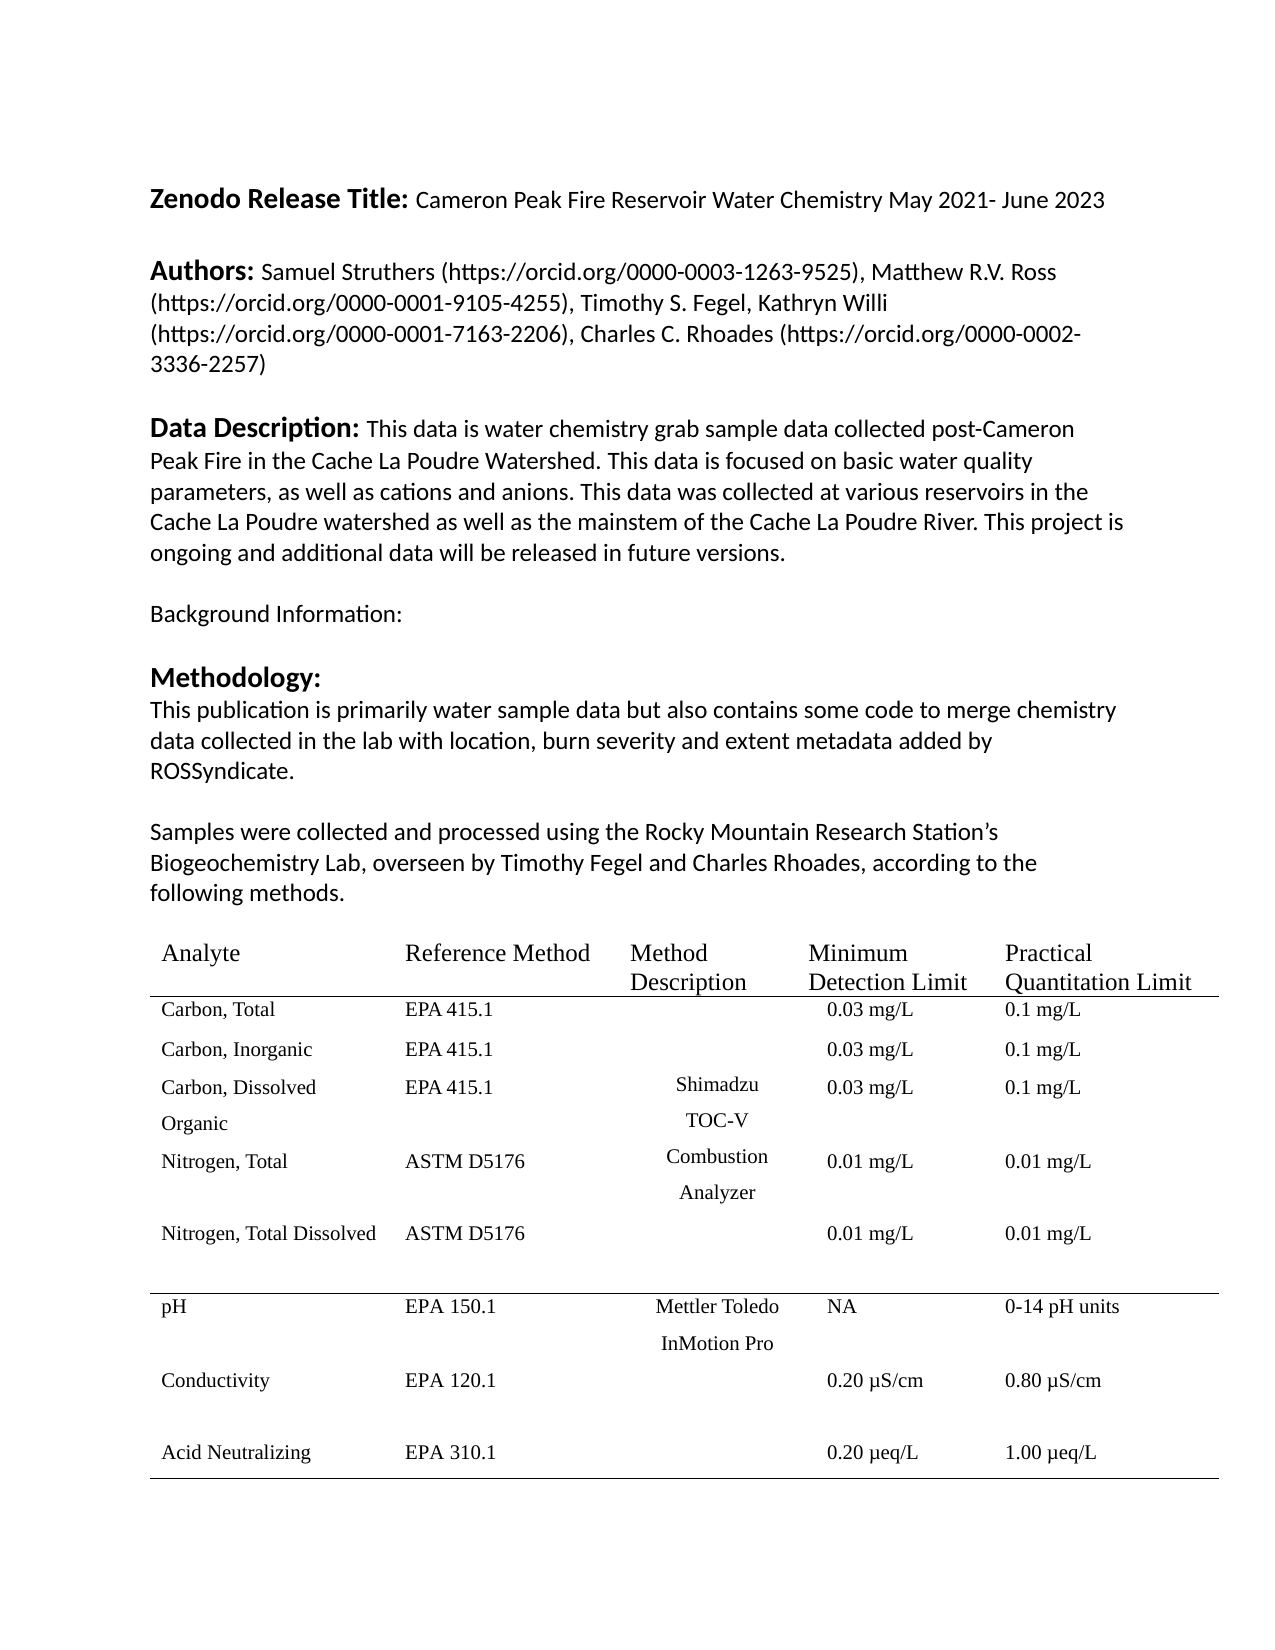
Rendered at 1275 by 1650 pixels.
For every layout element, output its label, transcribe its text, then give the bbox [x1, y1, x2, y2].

text Data Description: This data is water chemistry grab sample data collected post-Cameron Peak Fire in the Cache La Poudre Watershed. This data is focused on basic water quality parameters, as well as cations and anions. This data was collected at various reservoirs in the Cache La Poudre watershed as well as the mainstem of the Cache La Poudre River. This project is ongoing and additional data will be released in future versions. Background Information: [150, 409, 1125, 628]
table_cell 0.1 mg/L [994, 997, 1219, 1035]
table_cell 0.01 mg/L [994, 1149, 1219, 1221]
table_cell 0.1 mg/L [994, 1075, 1219, 1149]
table_header Reference Method [394, 939, 619, 996]
table_cell Nitrogen, Total Dissolved [150, 1221, 394, 1293]
table_cell Shimadzu TOC-V Combustion Analyzer [619, 997, 816, 1293]
text Methodology: This publication is primarily water sample data but also contains some code to merge chemistry data collected in the lab with location, burn severity and extent metadata added by ROSSyndicate. [150, 659, 1125, 816]
table_cell Carbon, Inorganic [150, 1035, 394, 1075]
table_cell Conductivity [150, 1366, 394, 1439]
table_cell ASTM D5176 [394, 1221, 619, 1293]
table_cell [150, 1440, 394, 1478]
table_cell EPA 310.1 [394, 1440, 619, 1478]
table_cell 0.03 mg/L [816, 1035, 994, 1075]
text Samples were collected and processed using the Rocky Mountain Research Station’s Biogeochemistry Lab, overseen by Timothy Fegel and Charles Rhoades, according to the following methods. [150, 816, 1125, 908]
table_cell 0.80 µS/cm [994, 1366, 1219, 1439]
table_cell EPA 415.1 [394, 1075, 619, 1149]
table_cell 0.1 mg/L [994, 1035, 1219, 1075]
table_cell ASTM D5176 [394, 1149, 619, 1221]
table_cell Carbon, Total [150, 997, 394, 1035]
table_header Minimum Detection Limit [797, 939, 994, 996]
table_cell 0.20 µS/cm [816, 1366, 994, 1439]
table_cell EPA 120.1 [394, 1366, 619, 1439]
table_cell 1.00 µeq/L [994, 1440, 1219, 1478]
table_cell 0.01 mg/L [816, 1149, 994, 1221]
table_cell Carbon, Dissolved Organic [150, 1075, 394, 1149]
table_cell 0.01 mg/L [816, 1221, 994, 1293]
table_cell EPA 415.1 [394, 997, 619, 1035]
table_header Method Description [619, 939, 797, 996]
table_cell Mettler Toledo InMotion Pro [619, 1294, 816, 1478]
table_header Analyte [150, 939, 394, 996]
text Authors: Samuel Struthers (https://orcid.org/0000-0003-1263-9525), Matthew R.V. Ross (https://orcid.org/0000-0001-9105-4255), Timothy S. Fegel, Kathryn Willi (https://orcid.org/0000-0001-7163-2206), Charles C. Rhoades (https://orcid.org/0000-0002-3336-2257) [150, 252, 1125, 379]
table_cell 0-14 pH units [994, 1294, 1219, 1366]
table_cell NA [816, 1294, 994, 1366]
table_cell 0.01 mg/L [994, 1221, 1219, 1293]
table_cell EPA 415.1 [394, 1035, 619, 1075]
table_cell EPA 150.1 [394, 1294, 619, 1366]
table_cell Nitrogen, Total [150, 1149, 394, 1221]
table_cell 0.20 µeq/L [816, 1440, 994, 1478]
text Zenodo Release Title: Cameron Peak Fire Reservoir Water Chemistry May 2021- June 2023 [150, 181, 1125, 216]
table_cell 0.03 mg/L [816, 1075, 994, 1149]
table_cell pH [150, 1294, 394, 1366]
table_header Practical Quantitation Limit [994, 939, 1219, 996]
table_cell 0.03 mg/L [816, 997, 994, 1035]
